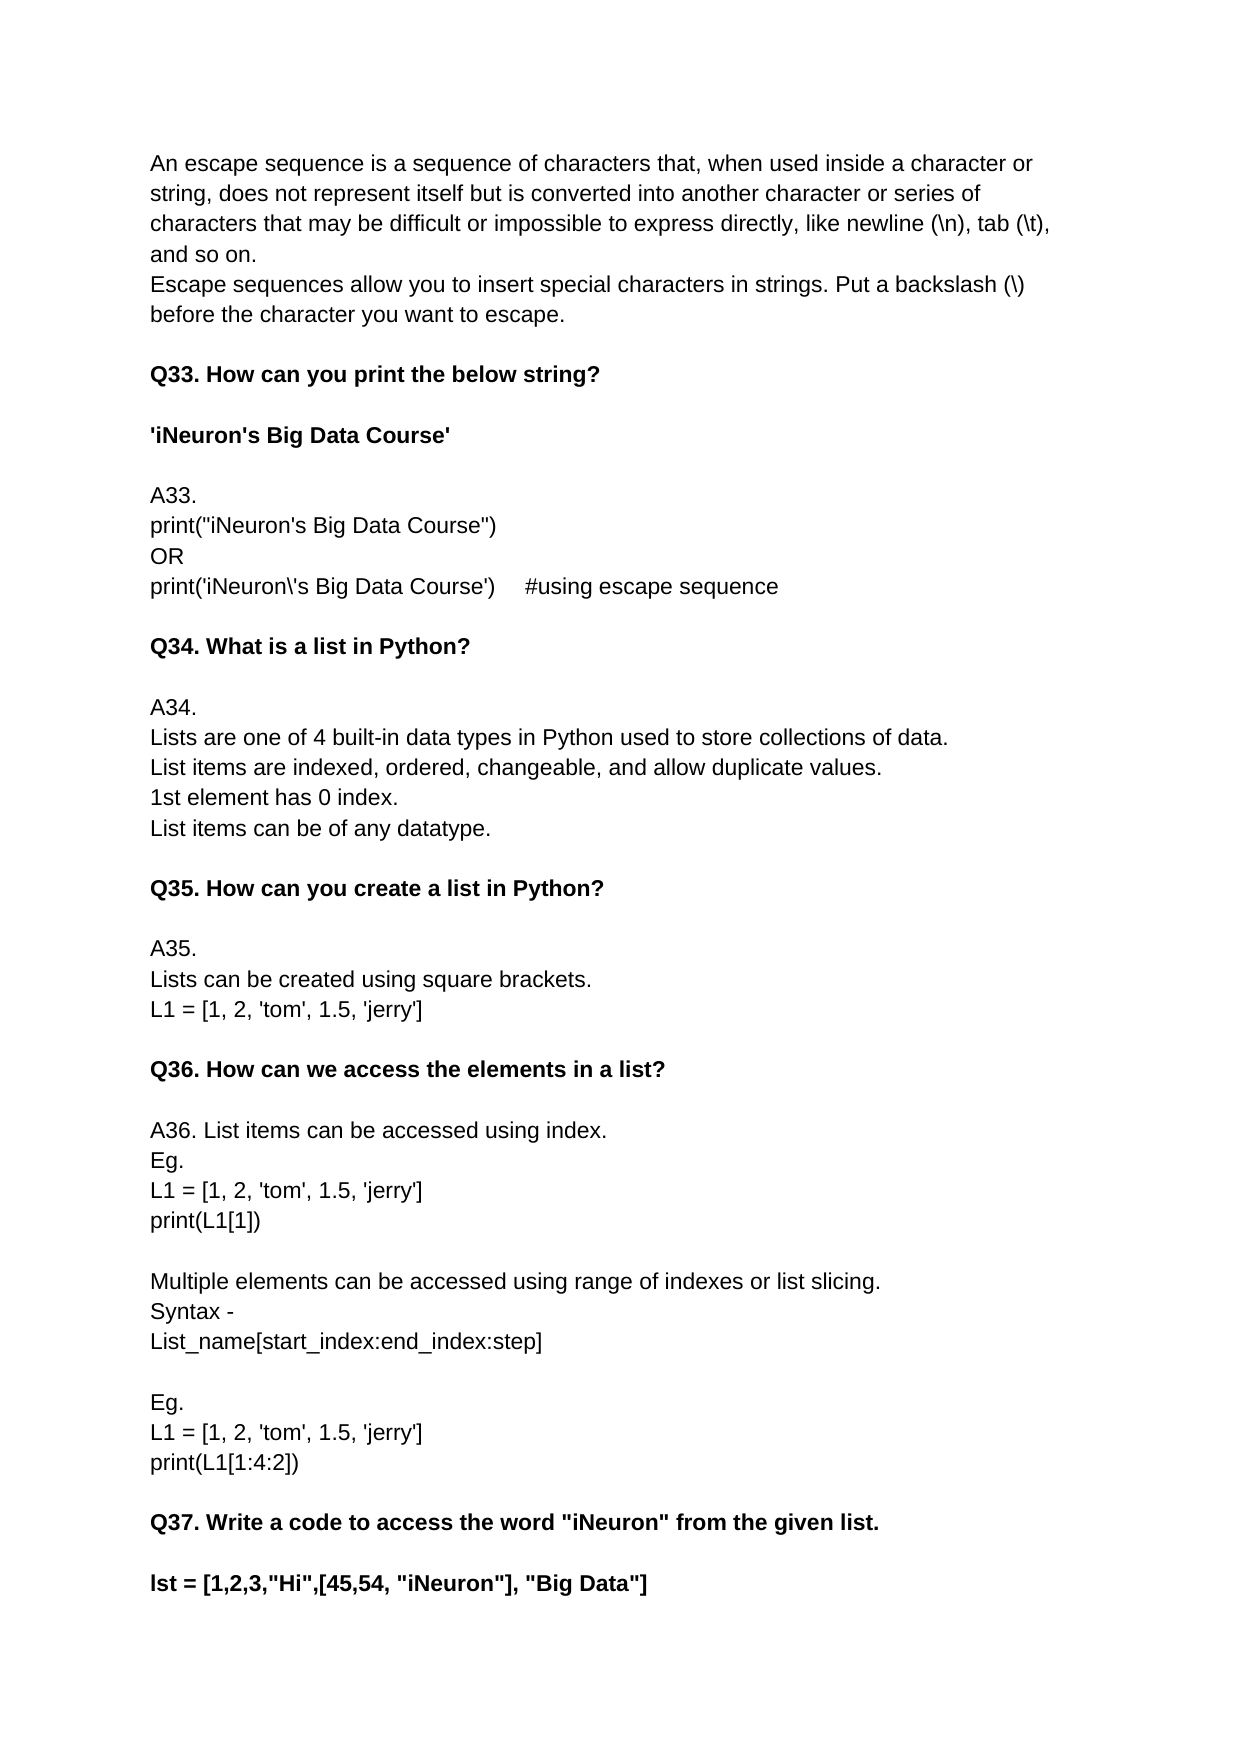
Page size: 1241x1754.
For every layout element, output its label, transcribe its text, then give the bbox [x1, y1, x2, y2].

text 'iNeuron's Big Data Course' [150, 422, 1090, 448]
text Q37. Write a code to access the word "iNeuron" from the given list. [150, 1509, 1090, 1536]
text Eg. [150, 1388, 1090, 1415]
text 1st element has 0 index. [150, 784, 1090, 811]
text Q36. How can we access the elements in a list? [150, 1056, 1090, 1083]
text A36. List items can be accessed using index. [150, 1117, 1090, 1143]
text L1 = [1, 2, 'tom', 1.5, 'jerry'] [150, 1177, 1090, 1203]
text A35. [150, 935, 1090, 962]
text lst = [1,2,3,"Hi",[45,54, "iNeuron"], "Big Data"] [150, 1570, 1090, 1596]
text List items can be of any datatype. [150, 814, 1090, 841]
text List items are indexed, ordered, changeable, and allow duplicate values. [150, 754, 1090, 781]
text An escape sequence is a sequence of characters that, when used inside a character or string, does not represent itself but is converted into another character or series of characters that may be difficult or impossible to express directly, like newline (\n), tab (\t), and so on. [150, 150, 1090, 267]
text OR [150, 543, 1090, 569]
text A34. [150, 694, 1090, 720]
text A33. [150, 482, 1090, 509]
text Escape sequences allow you to insert special characters in strings. Put a backslash (\) before the character you want to escape. [150, 271, 1090, 327]
text L1 = [1, 2, 'tom', 1.5, 'jerry'] [150, 996, 1090, 1022]
text Eg. [150, 1147, 1090, 1173]
text Syntax - List_name[start_index:end_index:step] [150, 1298, 1090, 1354]
text Multiple elements can be accessed using range of indexes or list slicing. [150, 1268, 1090, 1294]
text Q35. How can you create a list in Python? [150, 875, 1090, 901]
text print("iNeuron's Big Data Course") [150, 512, 1090, 539]
text print(L1[1:4:2]) [150, 1449, 1090, 1475]
text print(L1[1]) [150, 1207, 1090, 1234]
text L1 = [1, 2, 'tom', 1.5, 'jerry'] [150, 1419, 1090, 1445]
text Lists can be created using square brackets. [150, 966, 1090, 992]
text Q34. What is a list in Python? [150, 633, 1090, 660]
text print('iNeuron\'s Big Data Course') #using escape sequence [150, 573, 1090, 599]
text Q33. How can you print the below string? [150, 361, 1090, 388]
text Lists are one of 4 built-in data types in Python used to store collections of data. [150, 724, 1090, 750]
